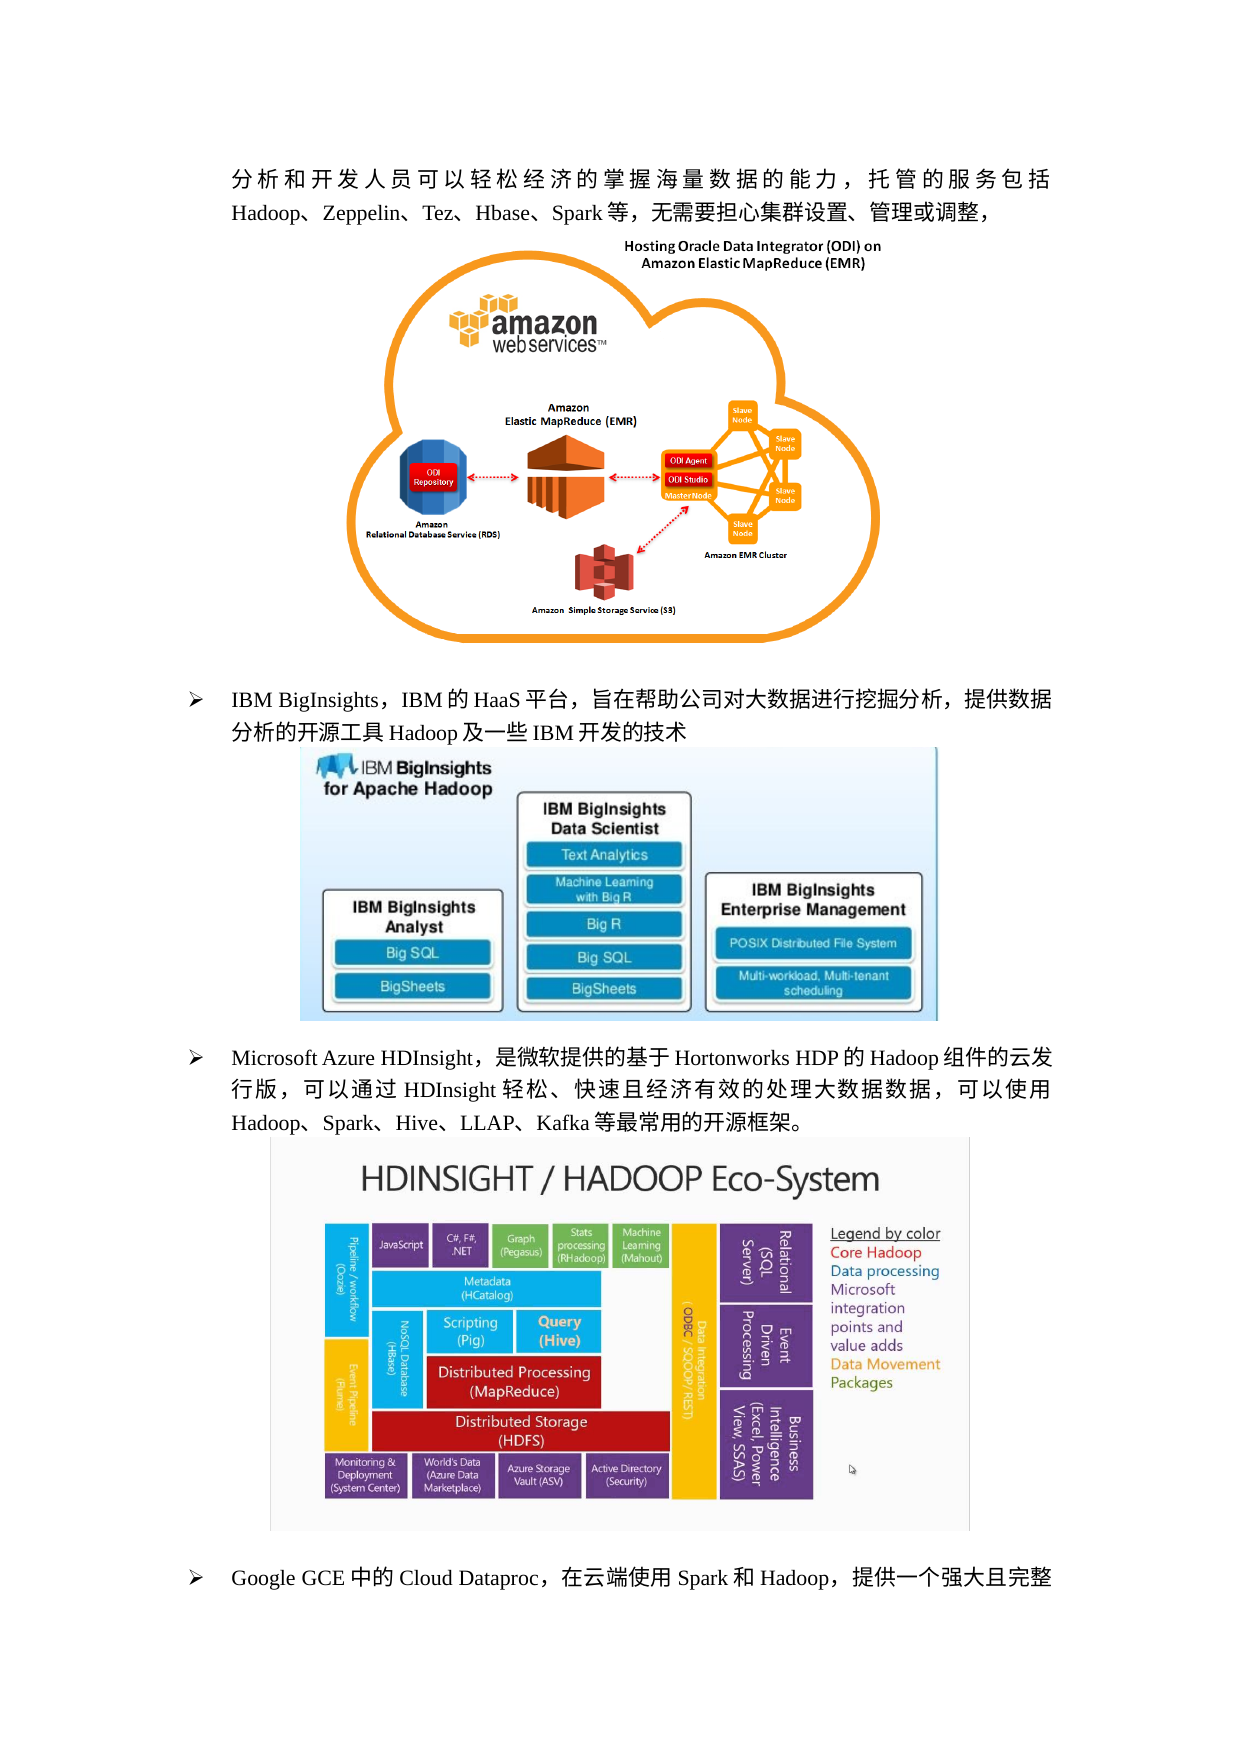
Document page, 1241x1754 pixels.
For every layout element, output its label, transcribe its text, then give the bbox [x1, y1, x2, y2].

list Microsoft Azure HDInsight，是微软提供的基于Hortonworks HDP的Hadoop组件的云发行版，可以通过HDInsight轻松、快速且经济有效的处理大数据数据，可以使用Hadoop、Spark、Hive、LLAP、Kafka等最常用的开源框架。 [187, 1039, 1053, 1137]
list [187, 1559, 1053, 1592]
picture [345, 227, 895, 646]
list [187, 162, 1053, 227]
picture [270, 1137, 970, 1531]
picture [300, 747, 941, 1021]
list IBM BigInsights，IBM的HaaS平台，旨在帮助公司对大数据进行挖掘分析，提供数据分析的开源工具Hadoop及一些IBM开发的技术 [187, 682, 1053, 747]
